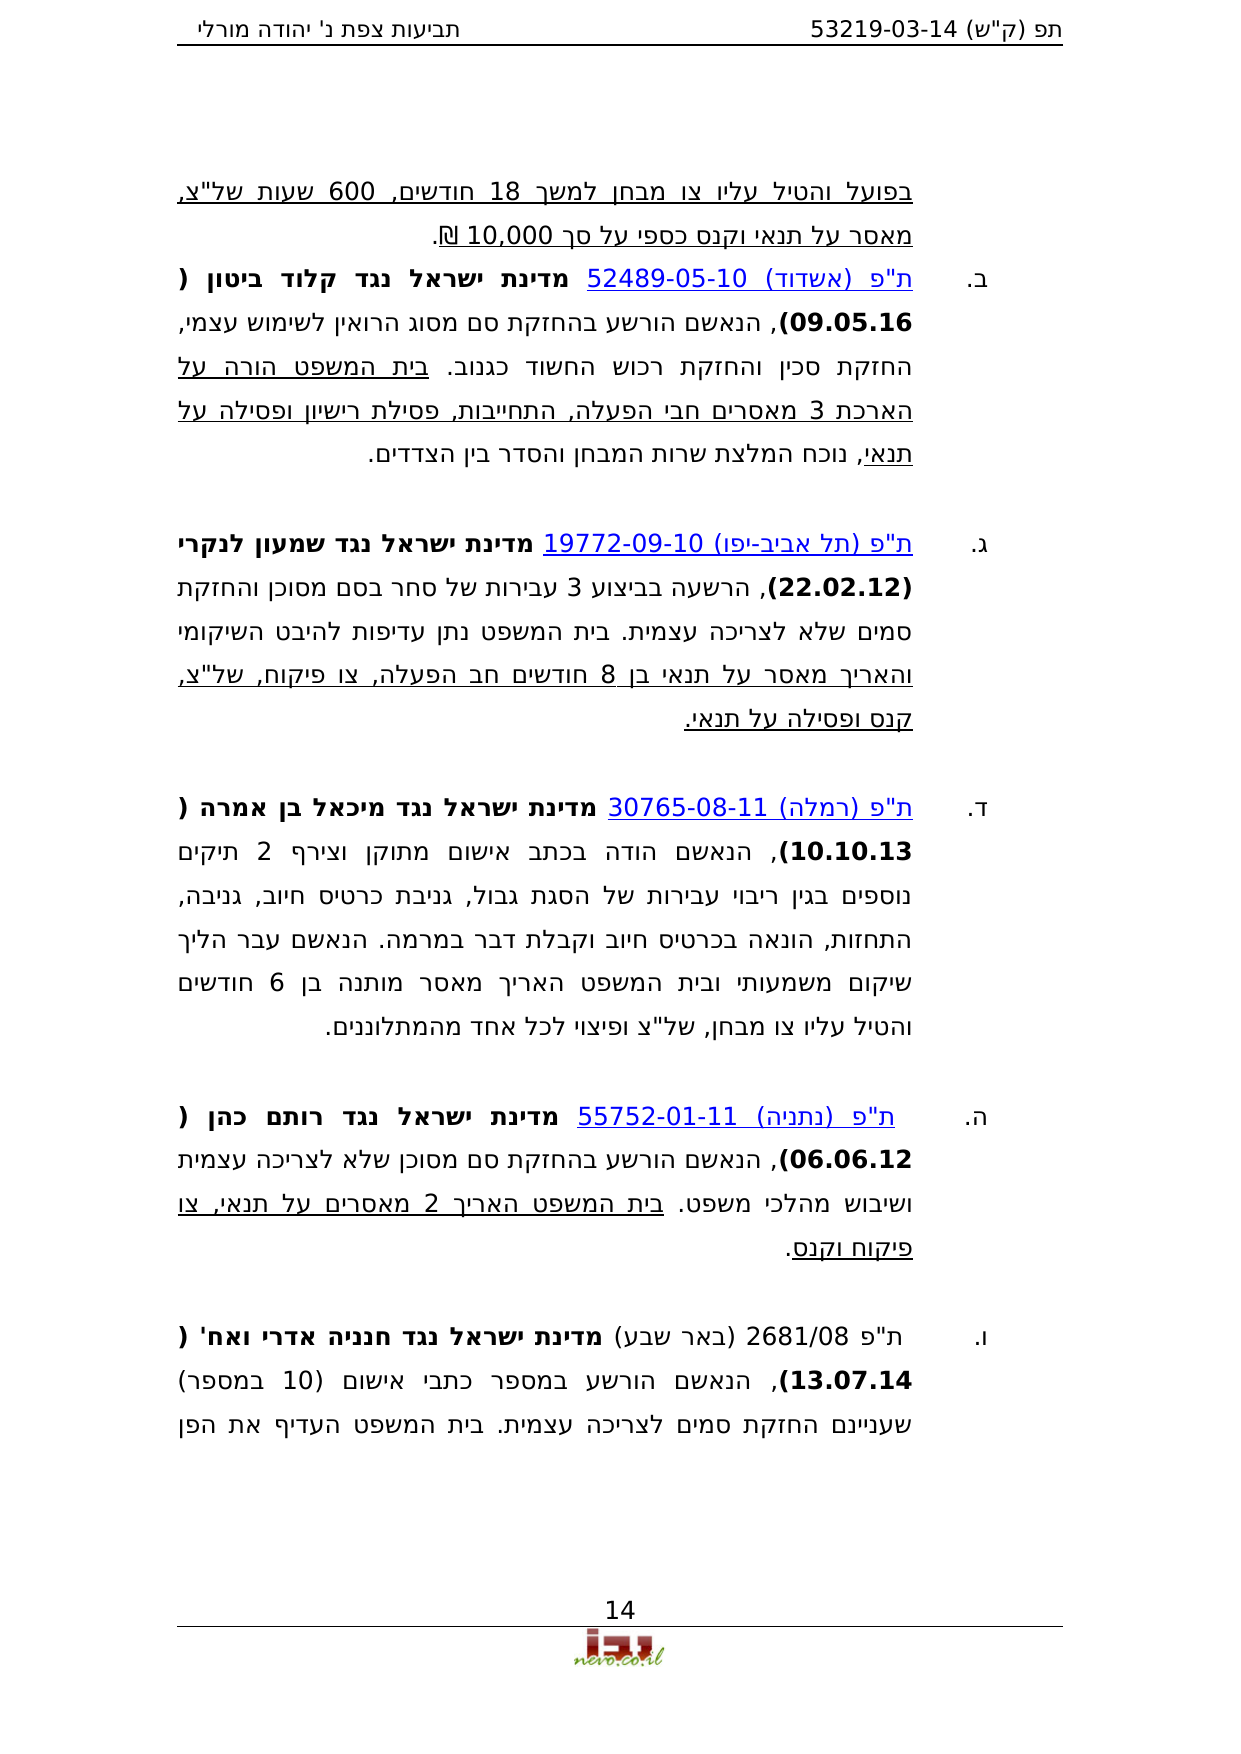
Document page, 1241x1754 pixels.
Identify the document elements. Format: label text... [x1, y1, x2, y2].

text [177, 1323, 988, 1439]
picture [574, 1628, 666, 1667]
text ג. ת"פ (תל אביב-יפו) 19772-09-10 מדינת ישראל נגד שמעון לנקרי (22.02.12), הרשעה בביצוע 3 עבירות של סחר בסם מסוכן והחזקת סמים שלא לצריכה עצמית. בית המשפט נתן עדיפות להיבט השיקומי והאריך מאסר על תנאי בן 8 חודשים חב הפעלה, צו פיקוח, של"צ, קנס ופסילה על תנאי. [177, 529, 988, 733]
text ד. ת"פ (רמלה) 30765-08-11 מדינת ישראל נגד מיכאל בן אמרה (10.10.13), הנאשם הודה בכתב אישום מתוקן וצירף 2 תיקים נוספים בגין ריבוי עבירות של הסגת גבול, גניבת כרטיס חיוב, גניבה, התחזות, הונאה בכרטיס חיוב וקבלת דבר במרמה. הנאשם עבר הליך שיקום משמעותי ובית המשפט האריך מאסר מותנה בן 6 חודשים והטיל עליו צו מבחן, של"צ ופיצוי לכל אחד מהמתלוננים. [177, 794, 988, 1042]
text ב. ת"פ (אשדוד) 52489-05-10 מדינת ישראל נגד קלוד ביטון (09.05.16), הנאשם הורשע בהחזקת סם מסוג הרואין לשימוש עצמי, החזקת סכין והחזקת רכוש החשוד כגנוב. בית המשפט הורה על הארכת 3 מאסרים חבי הפעלה, התחייבות, פסילת רישיון ופסילה על תנאי, נוכח המלצת שרות המבחן והסדר בין הצדדים. [177, 265, 988, 469]
text ה. ת"פ (נתניה) 55752-01-11 מדינת ישראל נגד רותם כהן (06.06.12), הנאשם הורשע בהחזקת סם מסוכן שלא לצריכה עצמית ושיבוש מהלכי משפט. בית המשפט האריך 2 מאסרים על תנאי, צו פיקוח וקנס. [177, 1102, 988, 1262]
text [177, 177, 988, 250]
